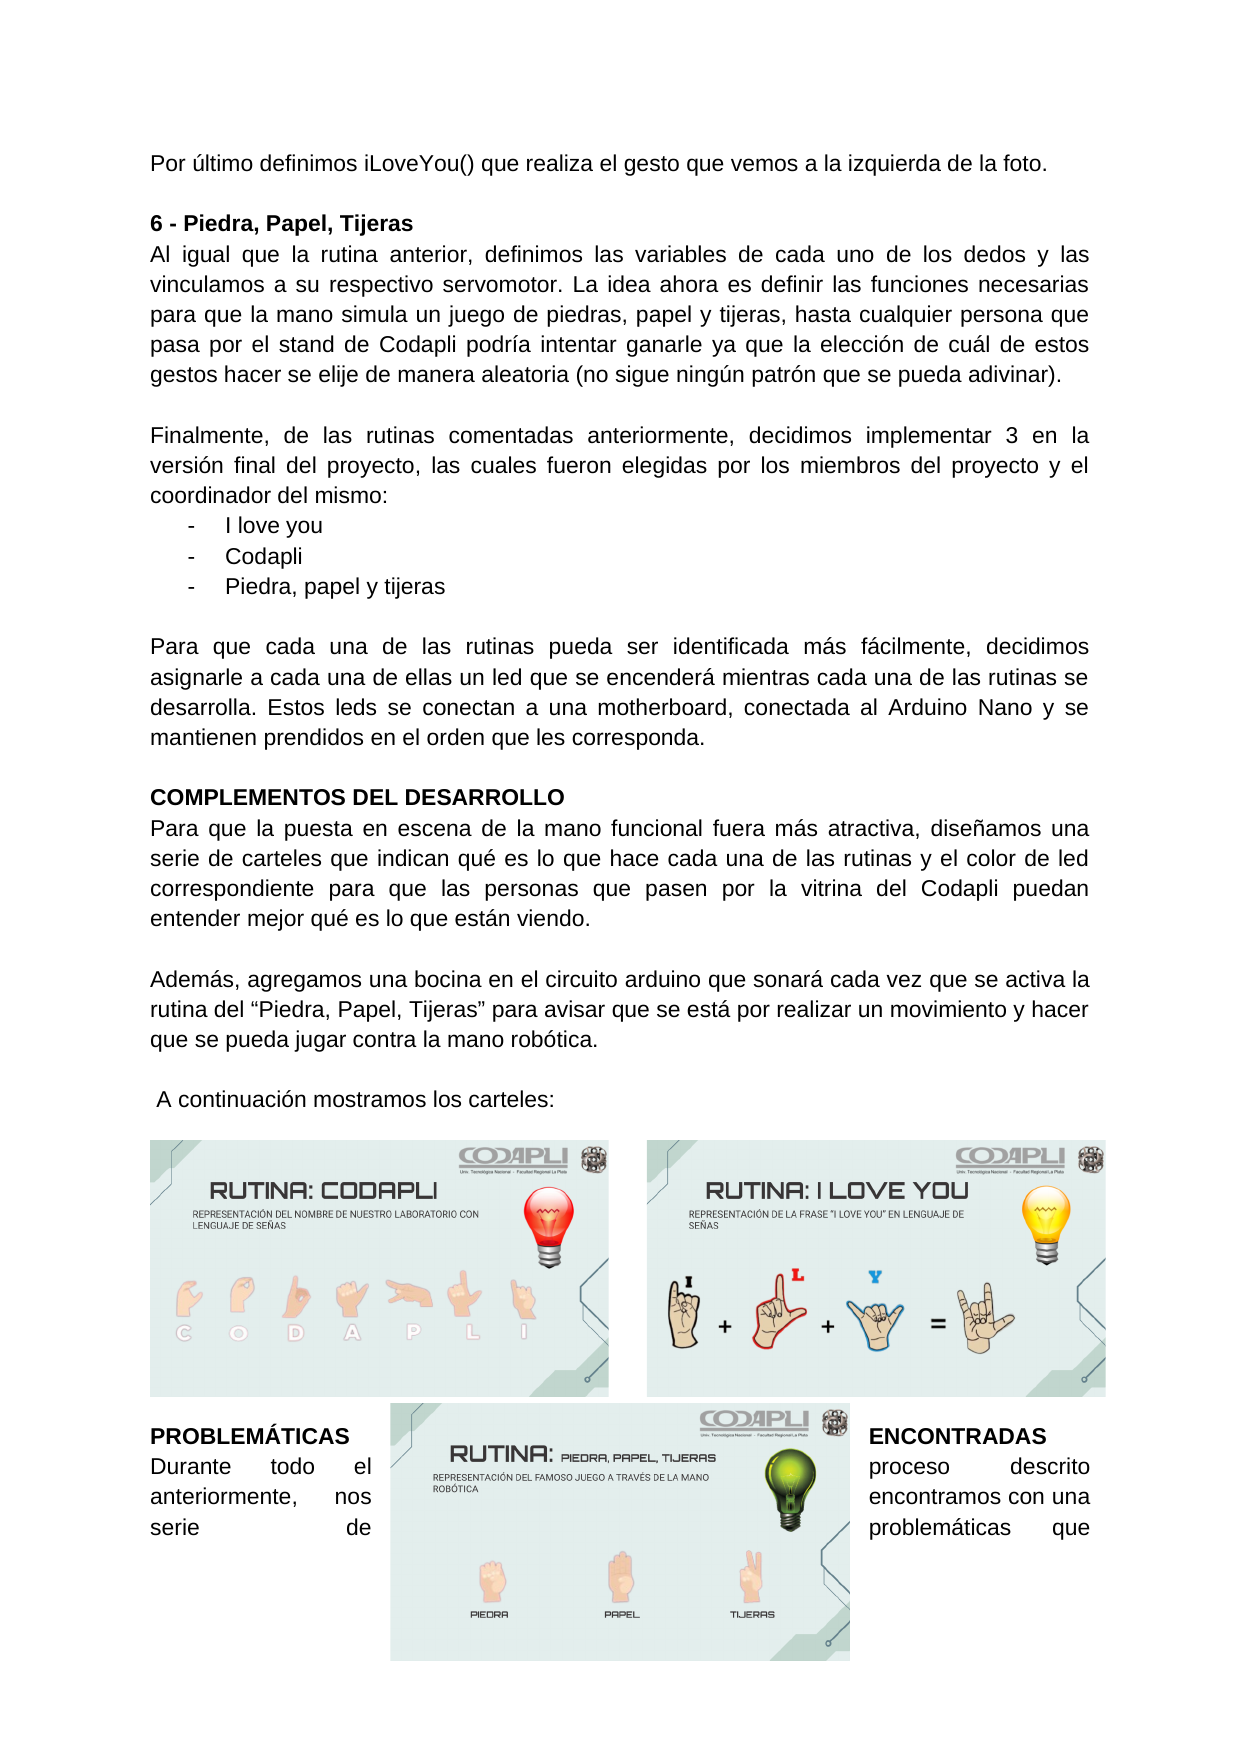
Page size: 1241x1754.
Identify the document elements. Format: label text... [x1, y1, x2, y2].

text Además, agregamos una bocina en el circuito arduino que sonará cada vez que se activa la rutina del “Piedra, Papel, Tijeras” para avisar que se está por realizar un movimiento y hacer que se pueda jugar contra la mano robótica. [150, 966, 1090, 1052]
text PROBLEMÁTICAS ENCONTRADAS [150, 1358, 1090, 1449]
list I love you [187, 512, 1090, 539]
text Por último definimos iLoveYou() que realiza el gesto que vemos a la izquierda de la foto. [150, 150, 1090, 176]
list Piedra, papel y tijeras [187, 573, 1090, 599]
text COMPLEMENTOS DEL DESARROLLO [150, 784, 1090, 811]
text Para que cada una de las rutinas pueda ser identificada más fácilmente, decidimos asignarle a cada una de ellas un led que se encenderá mientras cada una de las rutinas se desarrolla. Estos leds se conectan a una motherboard, conectada al Arduino Nano y se mantienen prendidos en el orden que les corresponda. [150, 633, 1090, 750]
text Para que la puesta en escena de la mano funcional fuera más atractiva, diseñamos una serie de carteles que indican qué es lo que hace cada una de las rutinas y el color de led correspondiente para que las personas que pasen por la vitrina del Codapli puedan entender mejor qué es lo que están viendo. [150, 814, 1090, 932]
picture [390, 1403, 850, 1661]
text Al igual que la rutina anterior, definimos las variables de cada uno de los dedos y las vinculamos a su respectivo servomotor. La idea ahora es definir las funciones necesarias para que la mano simula un juego de piedras, papel y tijeras, hasta cualquier persona que pasa por el stand de Codapli podría intentar ganarle ya que la elección de cuál de estos gestos hacer se elije de manera aleatoria (no sigue ningún patrón que se pueda adivinar). [150, 241, 1090, 388]
text Finalmente, de las rutinas comentadas anteriormente, decidimos implementar 3 en la versión final del proyecto, las cuales fueron elegidas por los miembros del proyecto y el coordinador del mismo: [150, 422, 1090, 509]
text 6 - Piedra, Papel, Tijeras [150, 210, 1090, 237]
picture [646, 1140, 1106, 1397]
list Codapli [187, 543, 1090, 569]
text A continuación mostramos los carteles: [150, 1086, 1090, 1113]
picture [150, 1140, 609, 1397]
